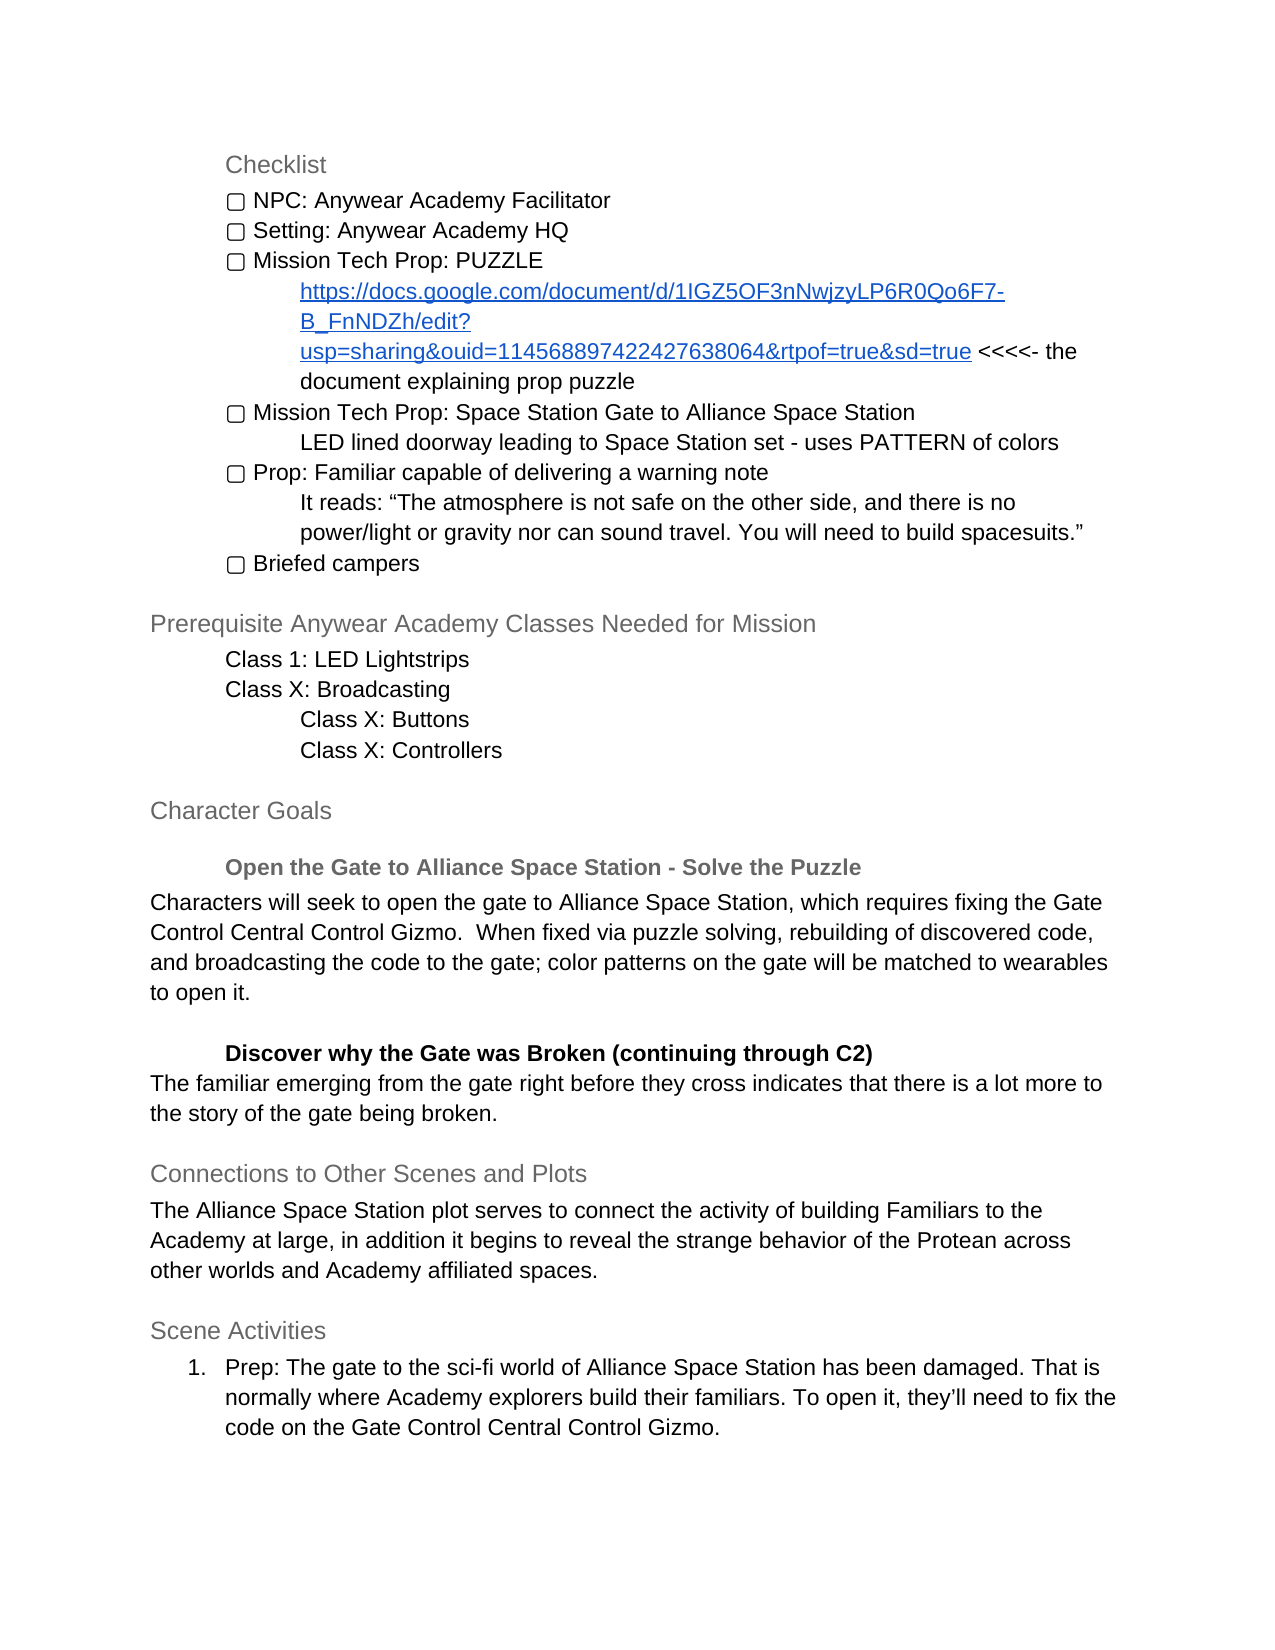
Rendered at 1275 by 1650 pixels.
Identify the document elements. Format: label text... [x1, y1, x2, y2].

text ▢ Setting: Anywear Academy HQ [150, 217, 1125, 244]
subtitle Scene Activities [150, 1316, 1125, 1345]
list Prep: The gate to the sci-fi world of Alliance Space Station has been damaged. That is normally where Academy explorers build their familiars. To open it, they’ll need to fix the code on the Gate Control Central Control Gizmo. [187, 1353, 1125, 1440]
subtitle Checklist [225, 150, 1125, 179]
text ▢ Prop: Familiar capable of delivering a warning note [150, 459, 1125, 485]
text ▢ NPC: Anywear Academy Facilitator [150, 187, 1125, 213]
text ▢ Mission Tech Prop: Space Station Gate to Alliance Space Station [150, 398, 1125, 425]
text The familiar emerging from the gate right before they cross indicates that there is a lot more to the story of the gate being broken. [150, 1070, 1125, 1126]
text https://docs.google.com/document/d/1IGZ5OF3nNwjzyLP6R0Qo6F7-B_FnNDZh/edit?usp=sharing&ouid=114568897422427638064&rtpof=true&sd=true <<<<- the document explaining prop puzzle [300, 278, 1125, 395]
text It reads: “The atmosphere is not safe on the other side, and there is no power/light or gravity nor can sound travel. You will need to build spacesuits.” [300, 489, 1125, 546]
subtitle Open the Gate to Alliance Space Station - Solve the Puzzle [150, 854, 1125, 880]
subtitle Connections to Other Scenes and Plots [150, 1159, 1125, 1188]
text The Alliance Space Station plot serves to connect the activity of building Familiars to the Academy at large, in addition it begins to reveal the strange behavior of the Protean across other worlds and Academy affiliated spaces. [150, 1197, 1125, 1283]
text Discover why the Gate was Broken (continuing through C2) [225, 1040, 1125, 1066]
text Class X: Buttons [300, 706, 1125, 733]
subtitle Prerequisite Anywear Academy Classes Needed for Mission [150, 609, 1125, 638]
text LED lined doorway leading to Space Station set - uses PATTERN of colors [150, 429, 1125, 455]
text Characters will seek to open the gate to Alliance Space Station, which requires fixing the Gate Control Central Control Gizmo. When fixed via puzzle solving, rebuilding of discovered code, and broadcasting the code to the gate; color patterns on the gate will be matched to wearables to open it. [150, 889, 1125, 1006]
text ▢ Briefed campers [150, 549, 1125, 576]
text Class 1: LED Lightstrips [225, 646, 1125, 672]
text Class X: Broadcasting [225, 676, 1125, 703]
text Class X: Controllers [300, 737, 1125, 763]
text ▢ Mission Tech Prop: PUZZLE [150, 247, 1125, 274]
subtitle Character Goals [150, 796, 1125, 825]
